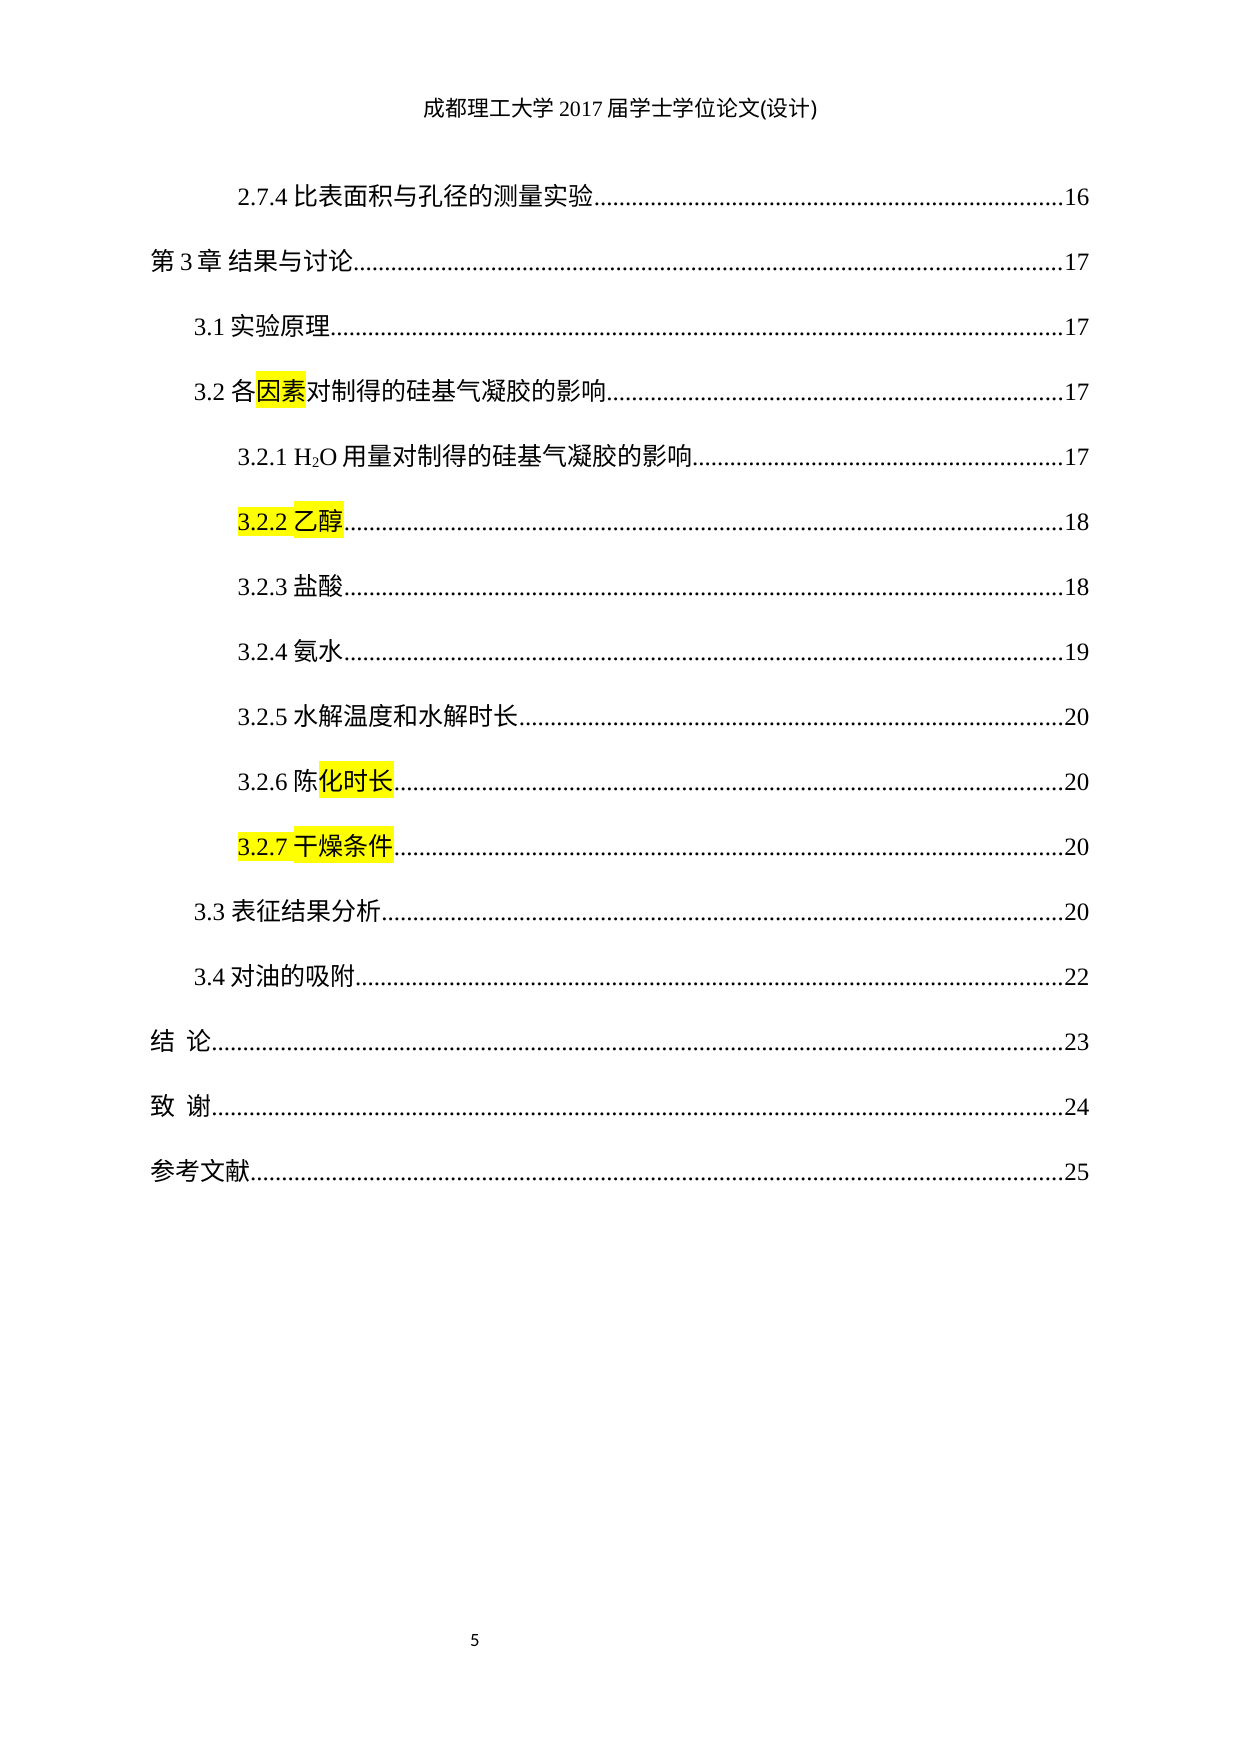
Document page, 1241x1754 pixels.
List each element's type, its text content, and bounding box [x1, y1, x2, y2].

text 3.4对油的吸附 22 [194, 942, 1090, 1007]
text 2.7.4 比表面积与孔径的测量实验 16 [237, 162, 1090, 227]
text 参考文献 25 [150, 1137, 1090, 1202]
text 3.3 表征结果分析 20 [194, 877, 1090, 942]
text 3.2.3 盐酸 18 [237, 552, 1090, 617]
text 3.1实验原理 17 [194, 292, 1090, 357]
text 结 论 23 [150, 1007, 1090, 1072]
text 3.2.5 水解温度和水解时长 20 [237, 682, 1090, 747]
text 3.2.6 陈化时长 20 [237, 747, 1090, 812]
text 第3章 结果与讨论 17 [150, 227, 1090, 292]
text 3.2.2 乙醇 18 [237, 487, 1090, 552]
text 致 谢 24 [150, 1072, 1090, 1137]
text 3.2 各因素对制得的硅基气凝胶的影响 17 [194, 357, 1090, 422]
text 3.2.1 H2O用量对制得的硅基气凝胶的影响 17 [237, 422, 1090, 487]
text 3.2.7 干燥条件 20 [237, 812, 1090, 877]
text 3.2.4 氨水 19 [237, 617, 1090, 682]
